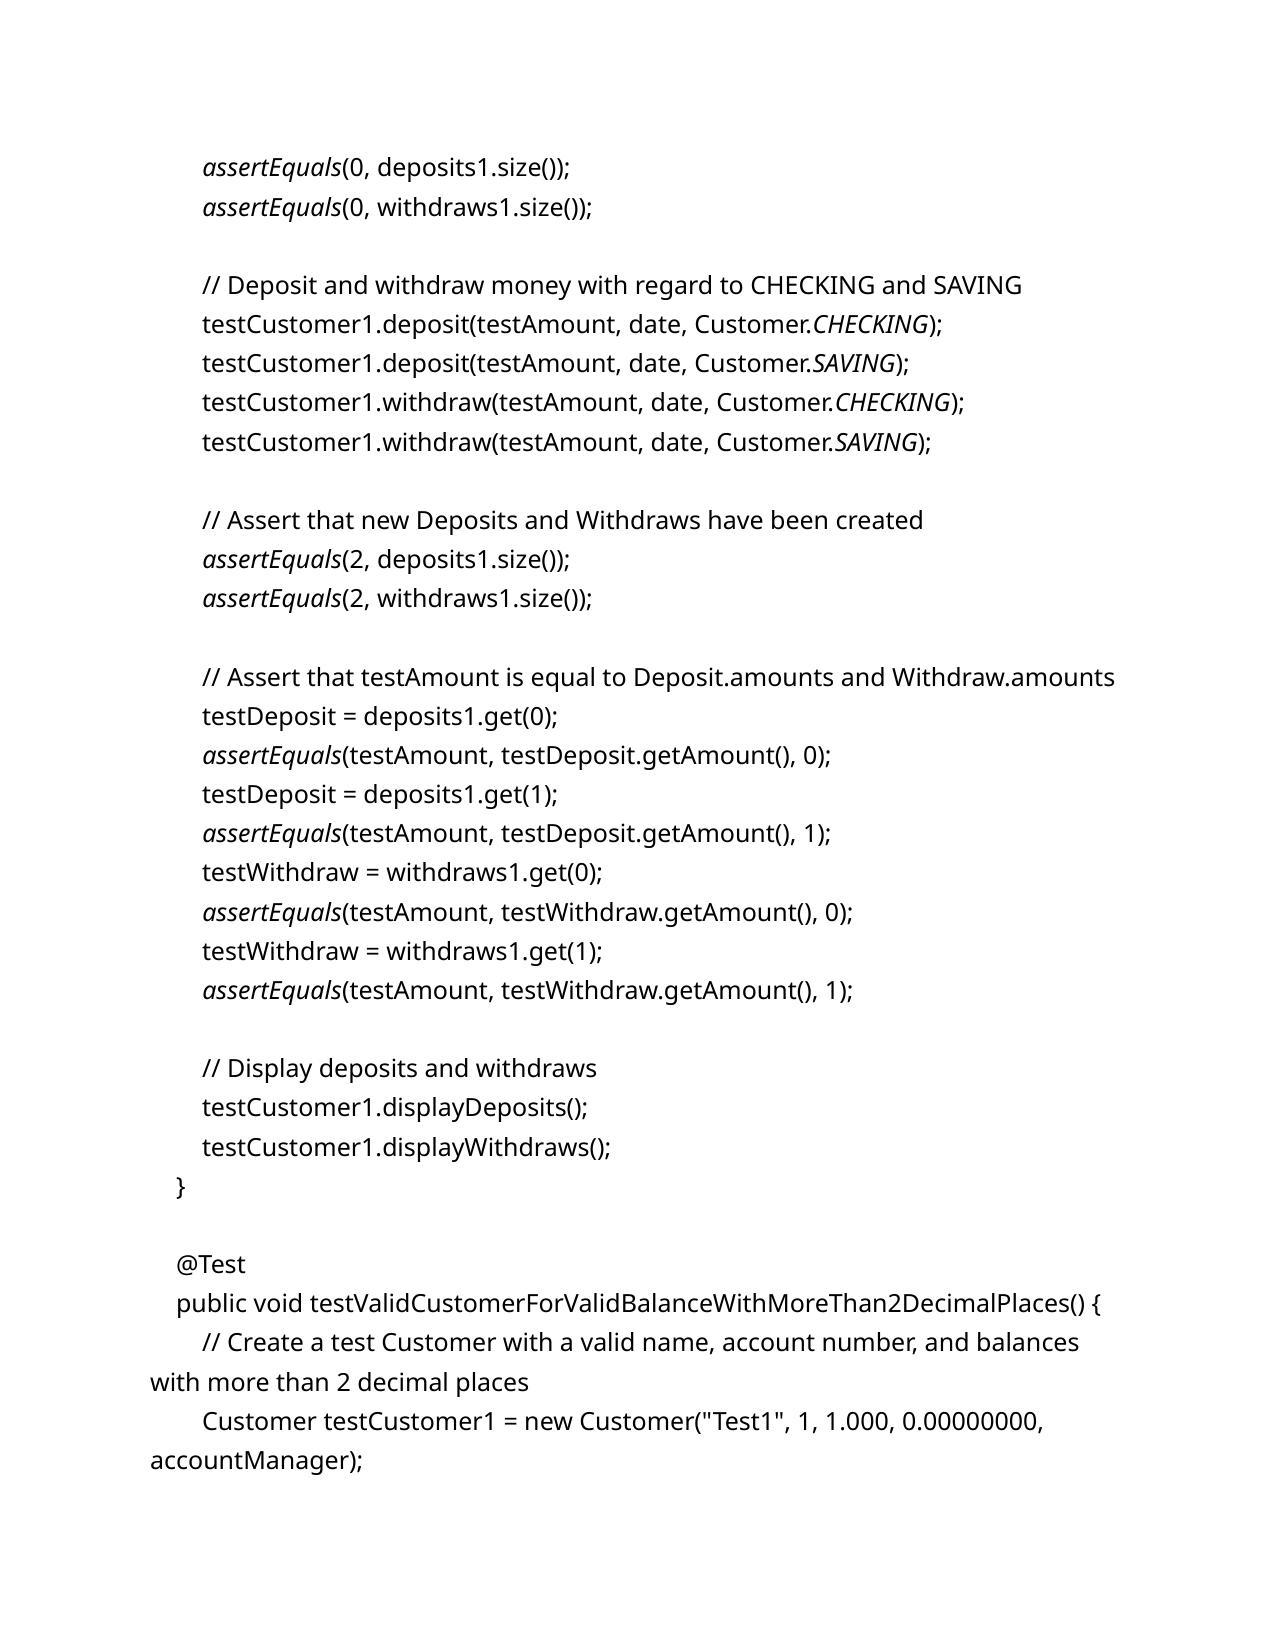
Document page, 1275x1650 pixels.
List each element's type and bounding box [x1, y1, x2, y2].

text [150, 150, 1125, 1477]
